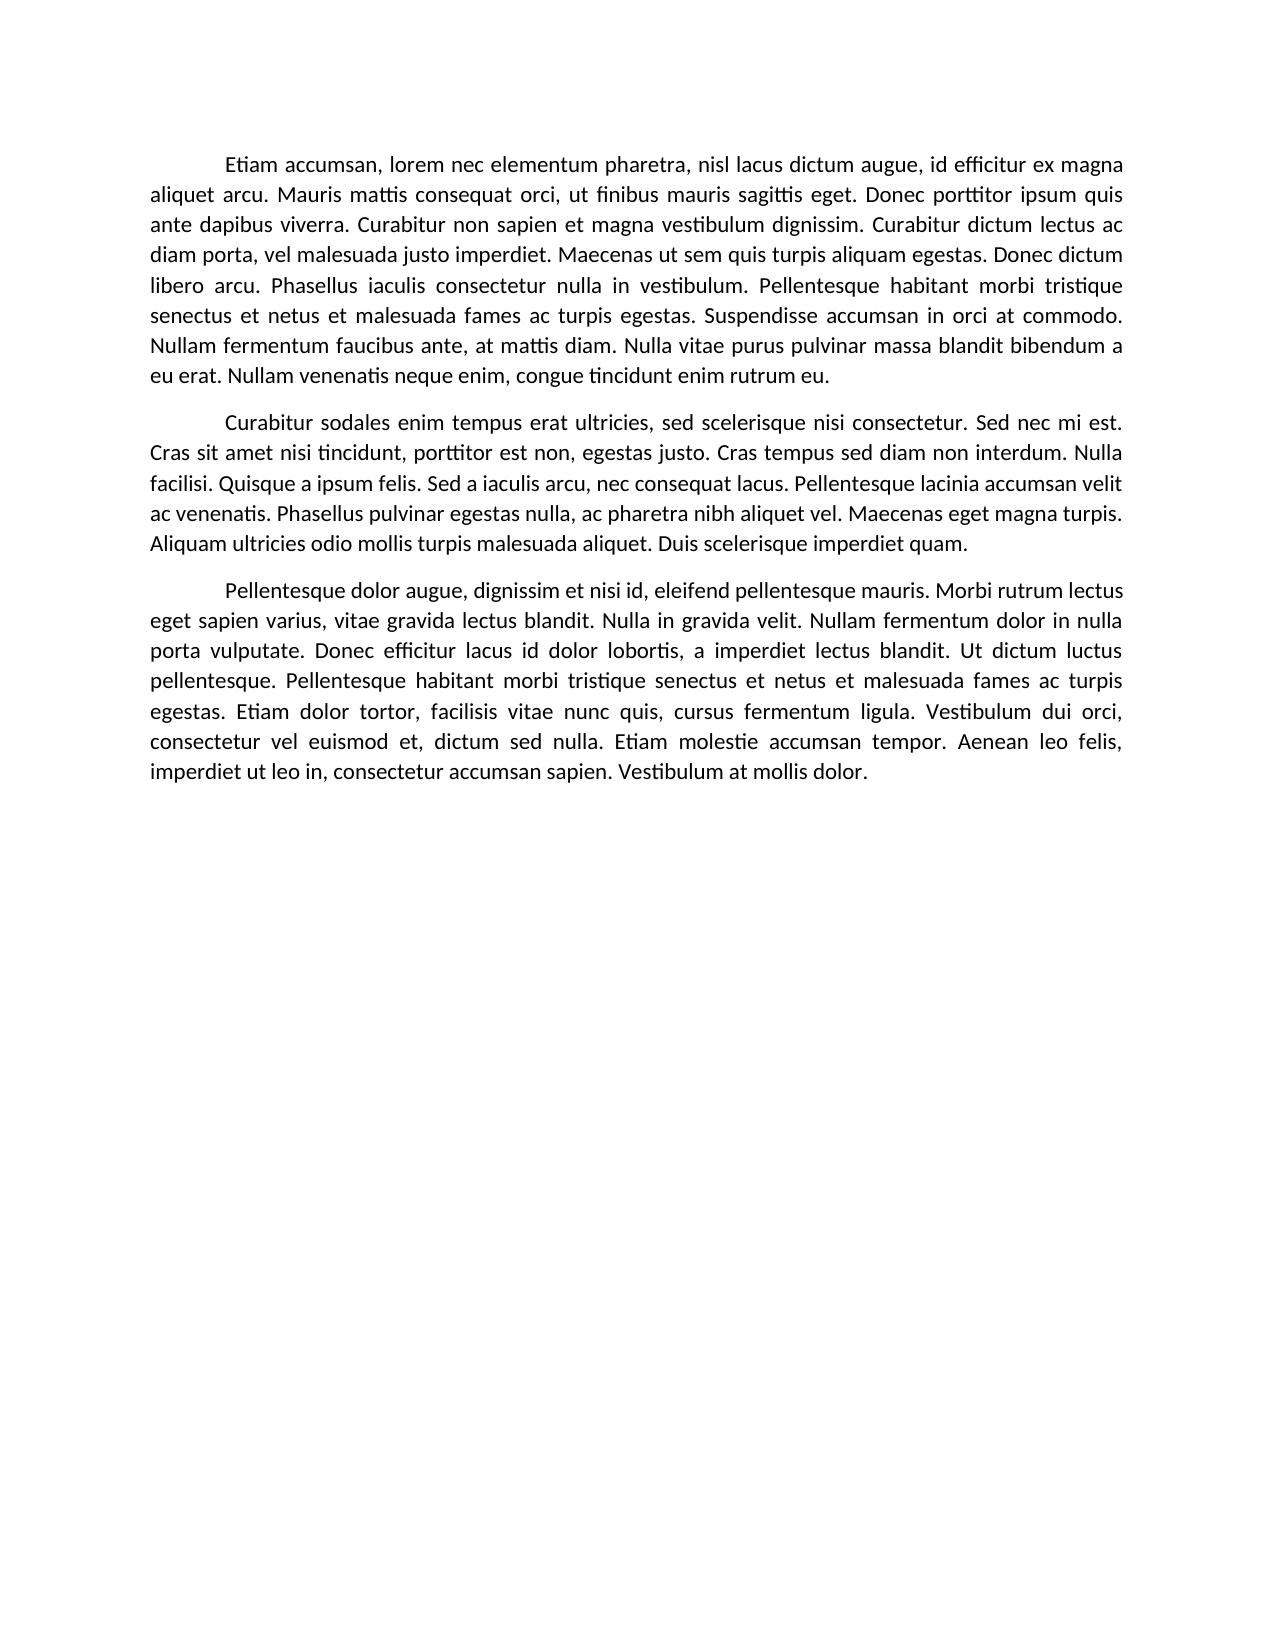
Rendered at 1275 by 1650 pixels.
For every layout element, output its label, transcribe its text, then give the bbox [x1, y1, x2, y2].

text Curabitur sodales enim tempus erat ultricies, sed scelerisque nisi consectetur. Sed nec mi est. Cras sit amet nisi tincidunt, porttitor est non, egestas justo. Cras tempus sed diam non interdum. Nulla facilisi. Quisque a ipsum felis. Sed a iaculis arcu, nec consequat lacus. Pellentesque lacinia accumsan velit ac venenatis. Phasellus pulvinar egestas nulla, ac pharetra nibh aliquet vel. Maecenas eget magna turpis. Aliquam ultricies odio mollis turpis malesuada aliquet. Duis scelerisque imperdiet quam. [150, 408, 1125, 557]
text Etiam accumsan, lorem nec elementum pharetra, nisl lacus dictum augue, id efficitur ex magna aliquet arcu. Mauris mattis consequat orci, ut finibus mauris sagittis eget. Donec porttitor ipsum quis ante dapibus viverra. Curabitur non sapien et magna vestibulum dignissim. Curabitur dictum lectus ac diam porta, vel malesuada justo imperdiet. Maecenas ut sem quis turpis aliquam egestas. Donec dictum libero arcu. Phasellus iaculis consectetur nulla in vestibulum. Pellentesque habitant morbi tristique senectus et netus et malesuada fames ac turpis egestas. Suspendisse accumsan in orci at commodo. Nullam fermentum faucibus ante, at mattis diam. Nulla vitae purus pulvinar massa blandit bibendum a eu erat. Nullam venenatis neque enim, congue tincidunt enim rutrum eu. [150, 150, 1125, 389]
text Pellentesque dolor augue, dignissim et nisi id, eleifend pellentesque mauris. Morbi rutrum lectus eget sapien varius, vitae gravida lectus blandit. Nulla in gravida velit. Nullam fermentum dolor in nulla porta vulputate. Donec efficitur lacus id dolor lobortis, a imperdiet lectus blandit. Ut dictum luctus pellentesque. Pellentesque habitant morbi tristique senectus et netus et malesuada fames ac turpis egestas. Etiam dolor tortor, facilisis vitae nunc quis, cursus fermentum ligula. Vestibulum dui orci, consectetur vel euismod et, dictum sed nulla. Etiam molestie accumsan tempor. Aenean leo felis, imperdiet ut leo in, consectetur accumsan sapien. Vestibulum at mollis dolor. [150, 576, 1125, 785]
